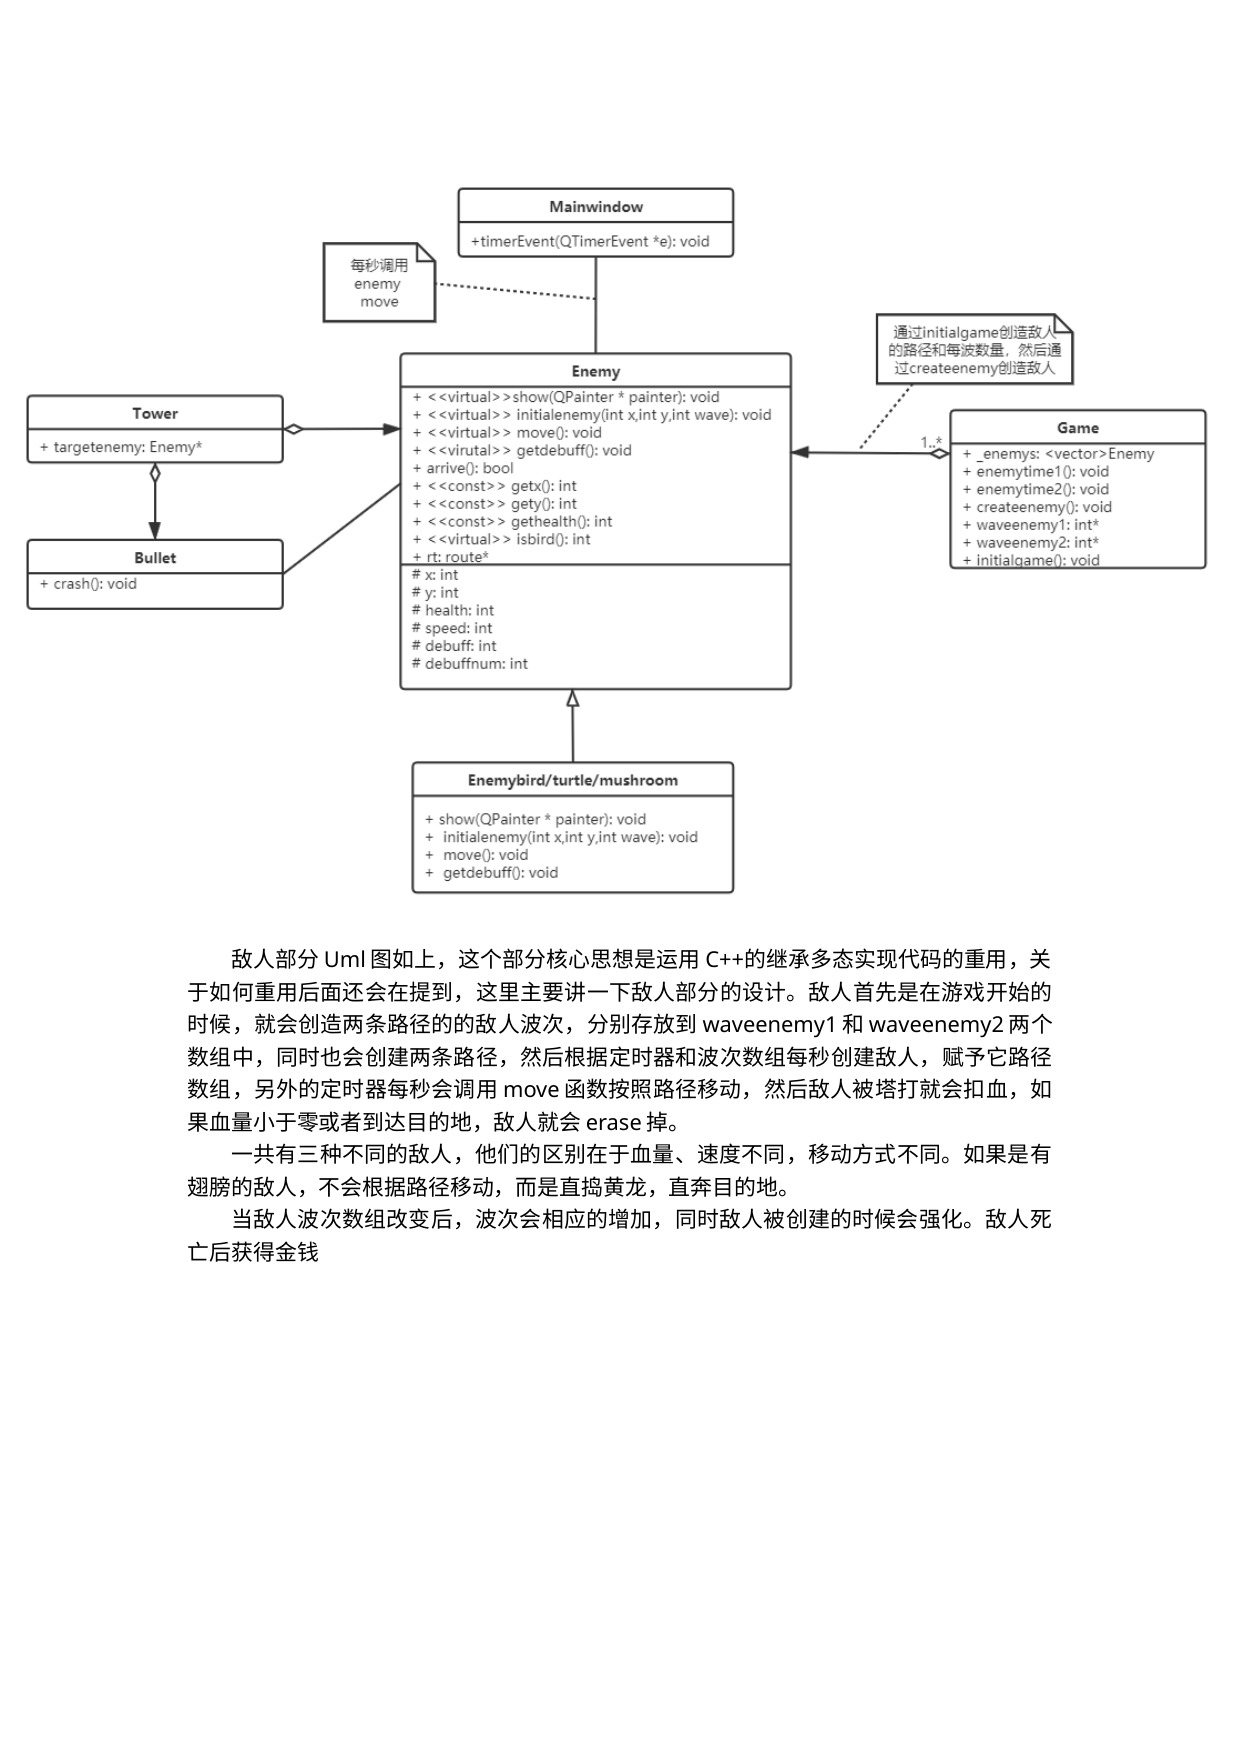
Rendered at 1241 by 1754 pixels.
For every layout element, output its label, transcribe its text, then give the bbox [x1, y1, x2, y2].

text 敌人部分Uml图如上，这个部分核心思想是运用C++的继承多态实现代码的重用，关于如何重用后面还会在提到，这里主要讲一下敌人部分的设计。敌人首先是在游戏开始的时候，就会创造两条路径的的敌人波次，分别存放到waveenemy1和waveenemy2两个数组中，同时也会创建两条路径，然后根据定时器和波次数组每秒创建敌人，赋予它路径数组，另外的定时器每秒会调用move函数按照路径移动，然后敌人被塔打就会扣血，如果血量小于零或者到达目的地，敌人就会erase掉。 [187, 920, 1053, 1137]
text 当敌人波次数组改变后，波次会相应的增加，同时敌人被创建的时候会强化。敌人死亡后获得金钱 [187, 1202, 1053, 1267]
picture [0, 162, 1233, 920]
text 一共有三种不同的敌人，他们的区别在于血量、速度不同，移动方式不同。如果是有翅膀的敌人，不会根据路径移动，而是直捣黄龙，直奔目的地。 [187, 1137, 1053, 1202]
